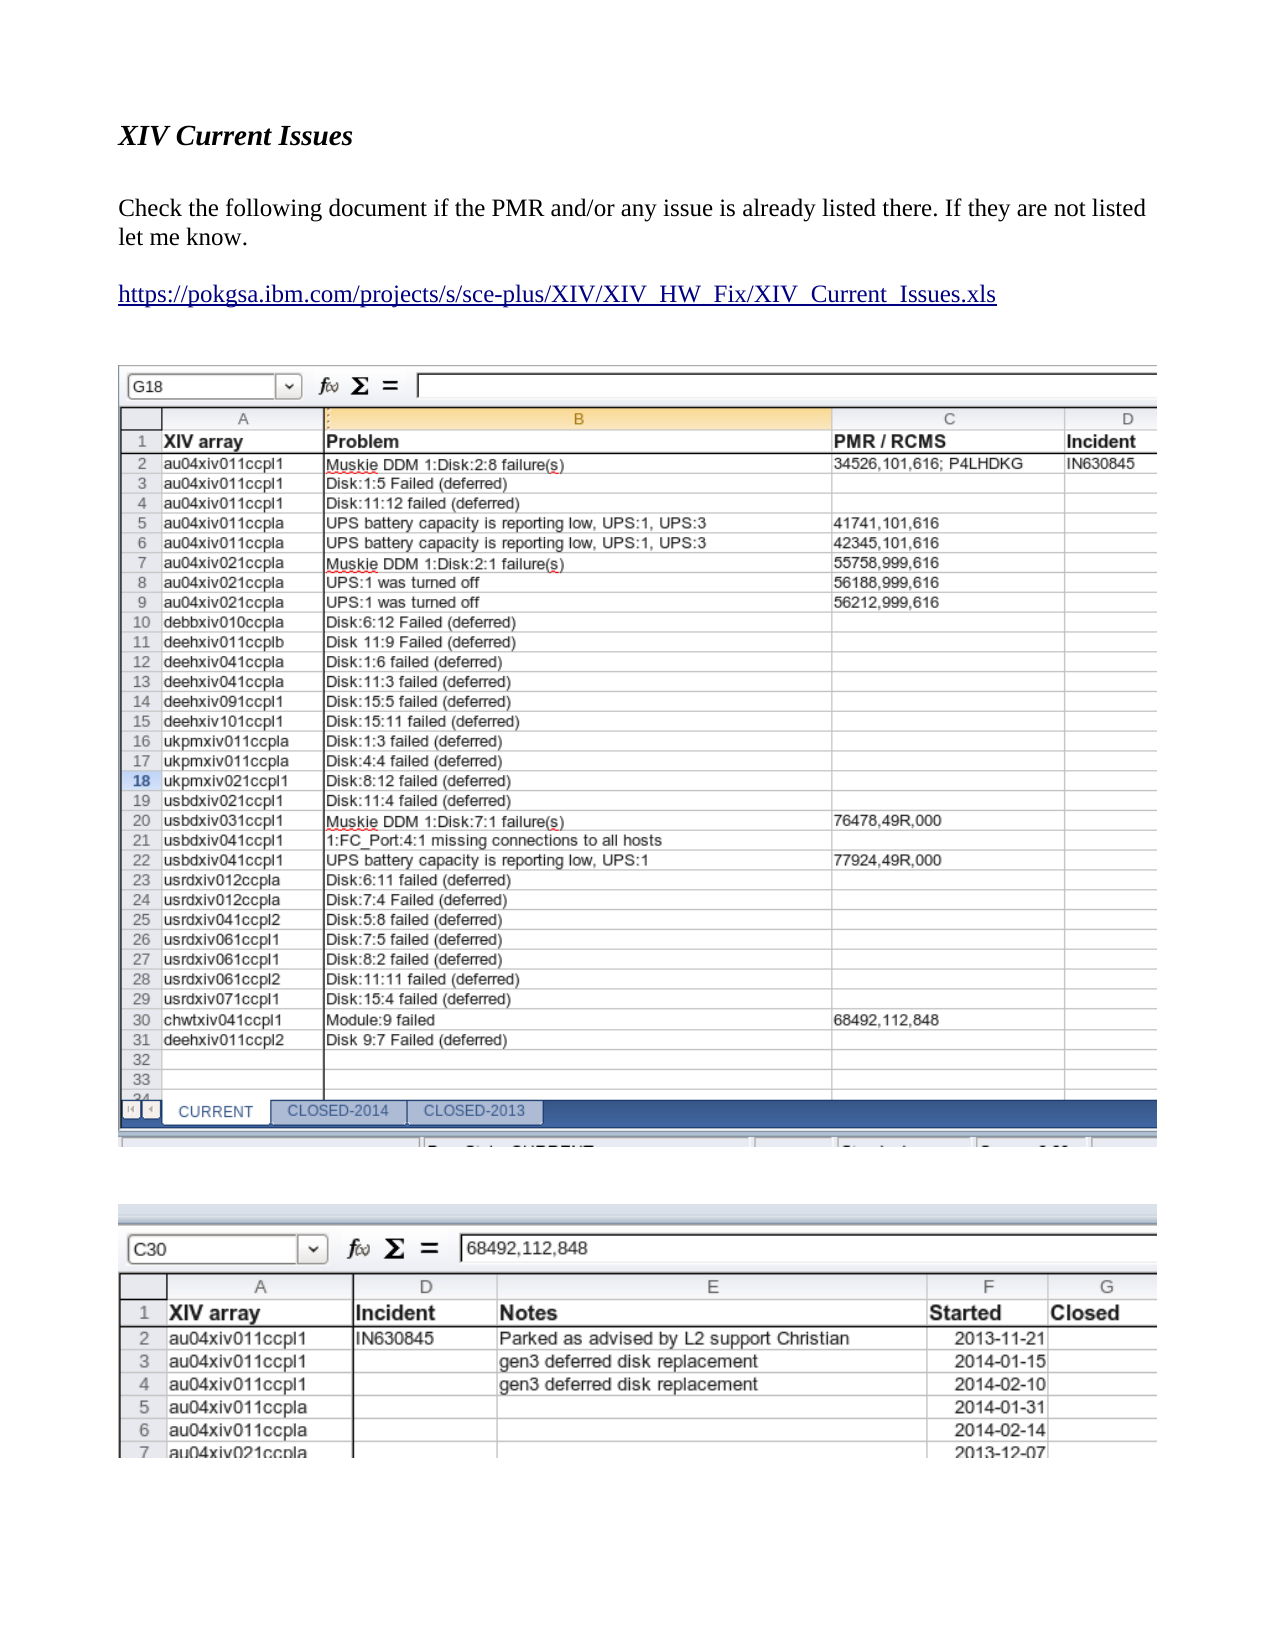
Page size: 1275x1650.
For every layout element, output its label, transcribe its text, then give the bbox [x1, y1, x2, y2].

subtitle XIV Current Issues [118, 118, 1157, 152]
picture [118, 1204, 1157, 1458]
text Check the following document if the PMR and/or any issue is already listed there. If they are not listed let me know. [118, 193, 1157, 250]
text https://pokgsa.ibm.com/projects/s/sce-plus/XIV/XIV_HW_Fix/XIV_Current_Issues.xls [118, 279, 1157, 308]
picture [118, 365, 1157, 1147]
